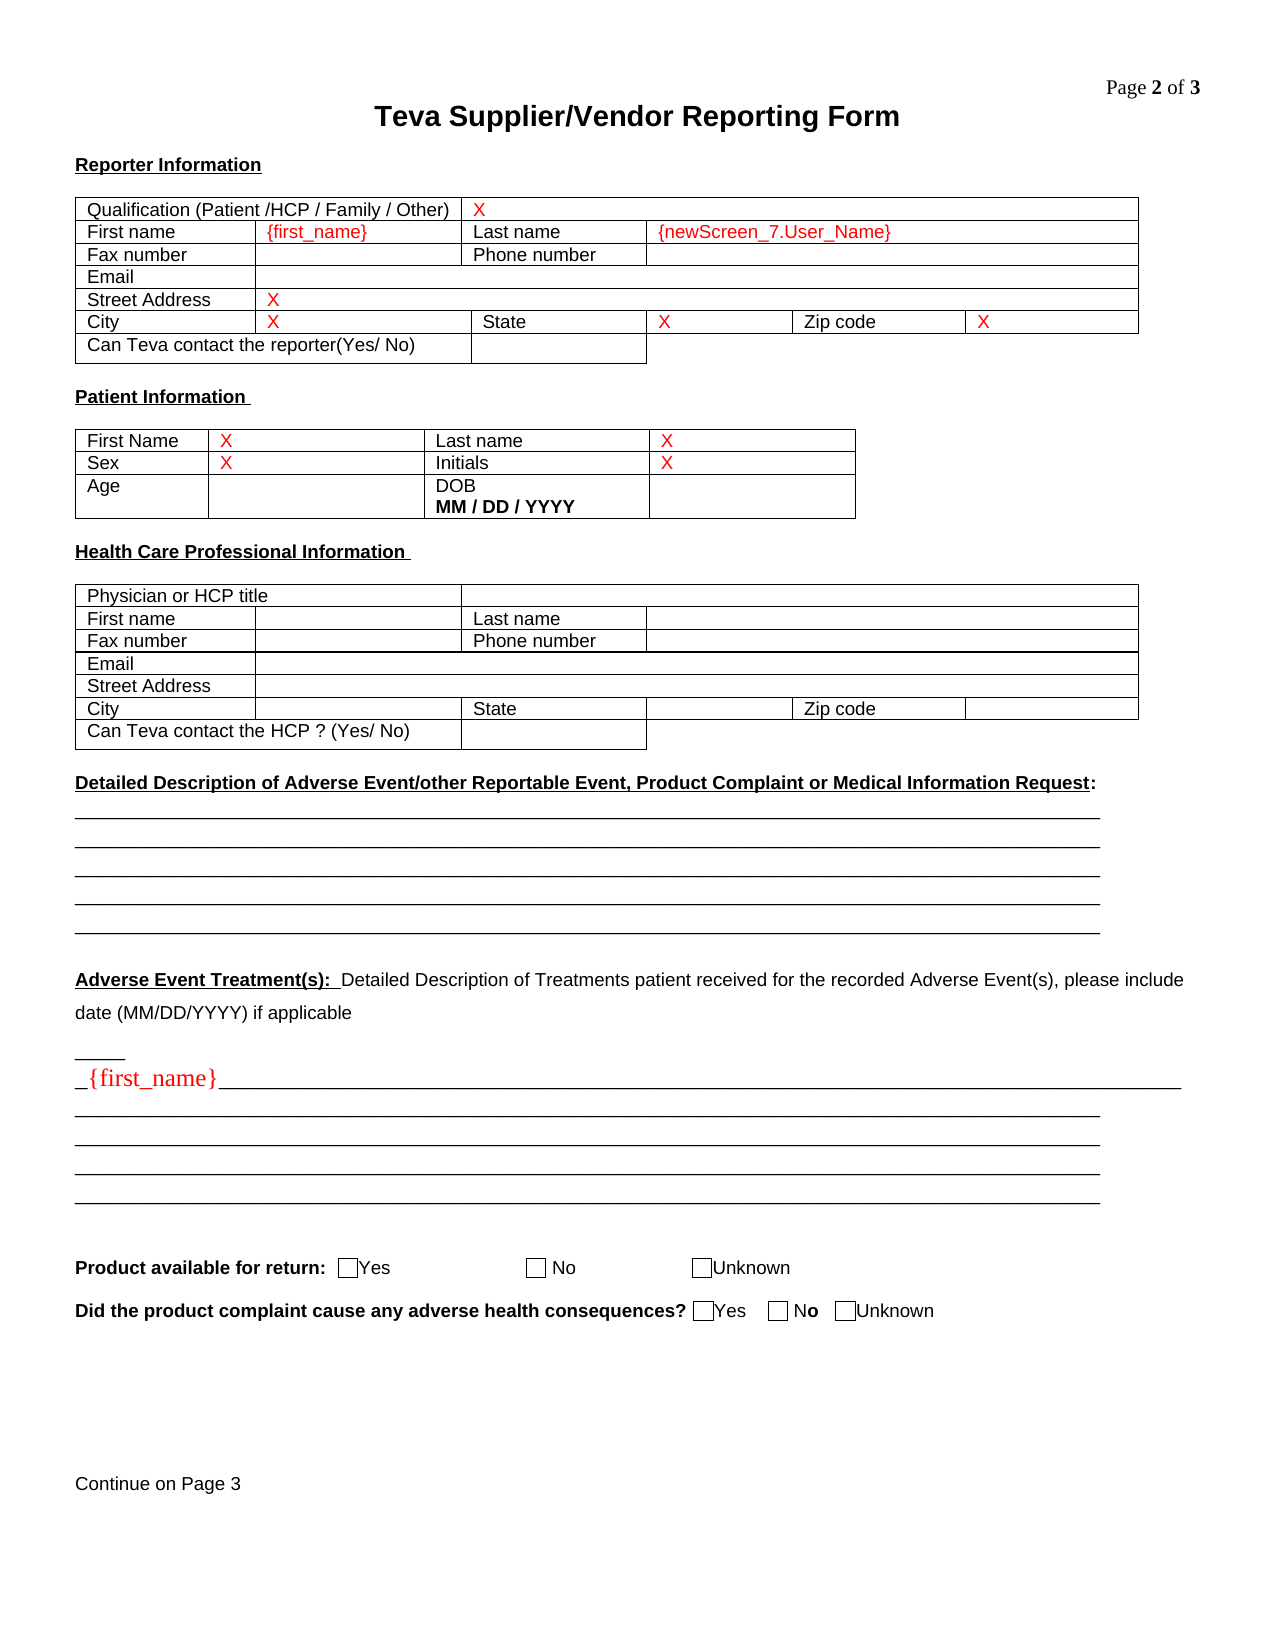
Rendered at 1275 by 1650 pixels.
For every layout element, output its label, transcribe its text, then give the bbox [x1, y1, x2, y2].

table_cell First name [76, 221, 255, 242]
table_cell Phone number [462, 244, 646, 265]
table_cell [647, 630, 1138, 651]
table_cell Email [76, 266, 255, 288]
table_cell [966, 698, 1138, 719]
text Health Care Professional Information [75, 541, 1200, 562]
table_cell Age [76, 475, 208, 518]
text _____{first_name}_____________________________________________________________________________ [75, 1034, 1200, 1091]
table_header Physician or HCP title [76, 585, 461, 606]
table_header X [209, 430, 424, 451]
table_cell Zip code [793, 698, 965, 719]
table_cell Sex [76, 452, 208, 474]
table_cell City [76, 698, 255, 719]
text __________________________________________________________________________________ [75, 1149, 1200, 1178]
table_cell [647, 244, 1138, 265]
text __________________________________________________________________________________ [75, 851, 1200, 879]
table_cell [256, 698, 461, 719]
table_cell [647, 698, 792, 719]
table_cell Last name [462, 221, 646, 242]
table_cell [256, 244, 461, 265]
table_cell [462, 720, 646, 749]
table_cell [472, 334, 646, 363]
table_cell X [650, 452, 855, 474]
table_cell Fax number [76, 244, 255, 265]
text __________________________________________________________________________________ [75, 1091, 1200, 1120]
table_cell Can Teva contact the HCP ? (Yes/ No) [76, 720, 461, 749]
table_cell {first_name} [256, 221, 461, 242]
table_cell Initials [425, 452, 649, 474]
text Continue on Page 3 [75, 1472, 1200, 1494]
table_header Qualification (Patient /HCP / Family / Other) [76, 198, 461, 220]
text Adverse Event Treatment(s): Detailed Description of Treatments patient received for the recorded Adverse Event(s), please include date (MM/DD/YYYY) if applicable [75, 969, 1200, 1023]
table_cell State [462, 698, 646, 719]
table_header Last name [425, 430, 649, 451]
table_cell [647, 607, 1138, 629]
table_cell X [966, 311, 1138, 333]
table_cell DOB MM / DD / YYYY [425, 475, 649, 518]
table_cell [209, 475, 424, 518]
table_cell First name [76, 607, 255, 629]
table_cell X [256, 311, 471, 333]
table_cell [256, 266, 1138, 288]
text __________________________________________________________________________________ [75, 1178, 1200, 1206]
table_cell Street Address [76, 675, 255, 697]
table_header X [650, 430, 855, 451]
table_cell {newScreen_7.User_Name} [647, 221, 1138, 242]
table_cell Street Address [76, 289, 255, 310]
text Product available for return: Yes No Unknown [75, 1257, 1200, 1278]
text __________________________________________________________________________________ [75, 879, 1200, 908]
text Did the product complaint cause any adverse health consequences? Yes No Unknown [75, 1300, 1200, 1321]
table_cell Last name [462, 607, 646, 629]
subtitle Reporter Information [75, 154, 1200, 176]
table_cell Phone number [462, 630, 646, 651]
table_header [462, 585, 1138, 606]
table_cell State [472, 311, 646, 333]
table_cell Can Teva contact the reporter(Yes/ No) [76, 334, 471, 363]
text __________________________________________________________________________________ [75, 1120, 1200, 1149]
text __________________________________________________________________________________ [75, 793, 1200, 822]
table_cell [256, 653, 1138, 674]
subtitle Detailed Description of Adverse Event/other Reportable Event, Product Complaint or Medical Information Request: [75, 772, 1200, 793]
table_cell X [256, 289, 1138, 310]
table_header First Name [76, 430, 208, 451]
table_cell X [209, 452, 424, 474]
table_cell Zip code [793, 311, 965, 333]
table_cell [256, 630, 461, 651]
table_header X [462, 198, 1138, 220]
table_cell Fax number [76, 630, 255, 651]
table_cell [256, 675, 1138, 697]
table_cell [256, 607, 461, 629]
text __________________________________________________________________________________ [75, 822, 1200, 851]
table_cell Email [76, 653, 255, 674]
text Patient Information [75, 385, 1200, 407]
table_cell X [647, 311, 792, 333]
table_cell City [76, 311, 255, 333]
table_cell [650, 475, 855, 518]
text __________________________________________________________________________________ [75, 908, 1200, 937]
